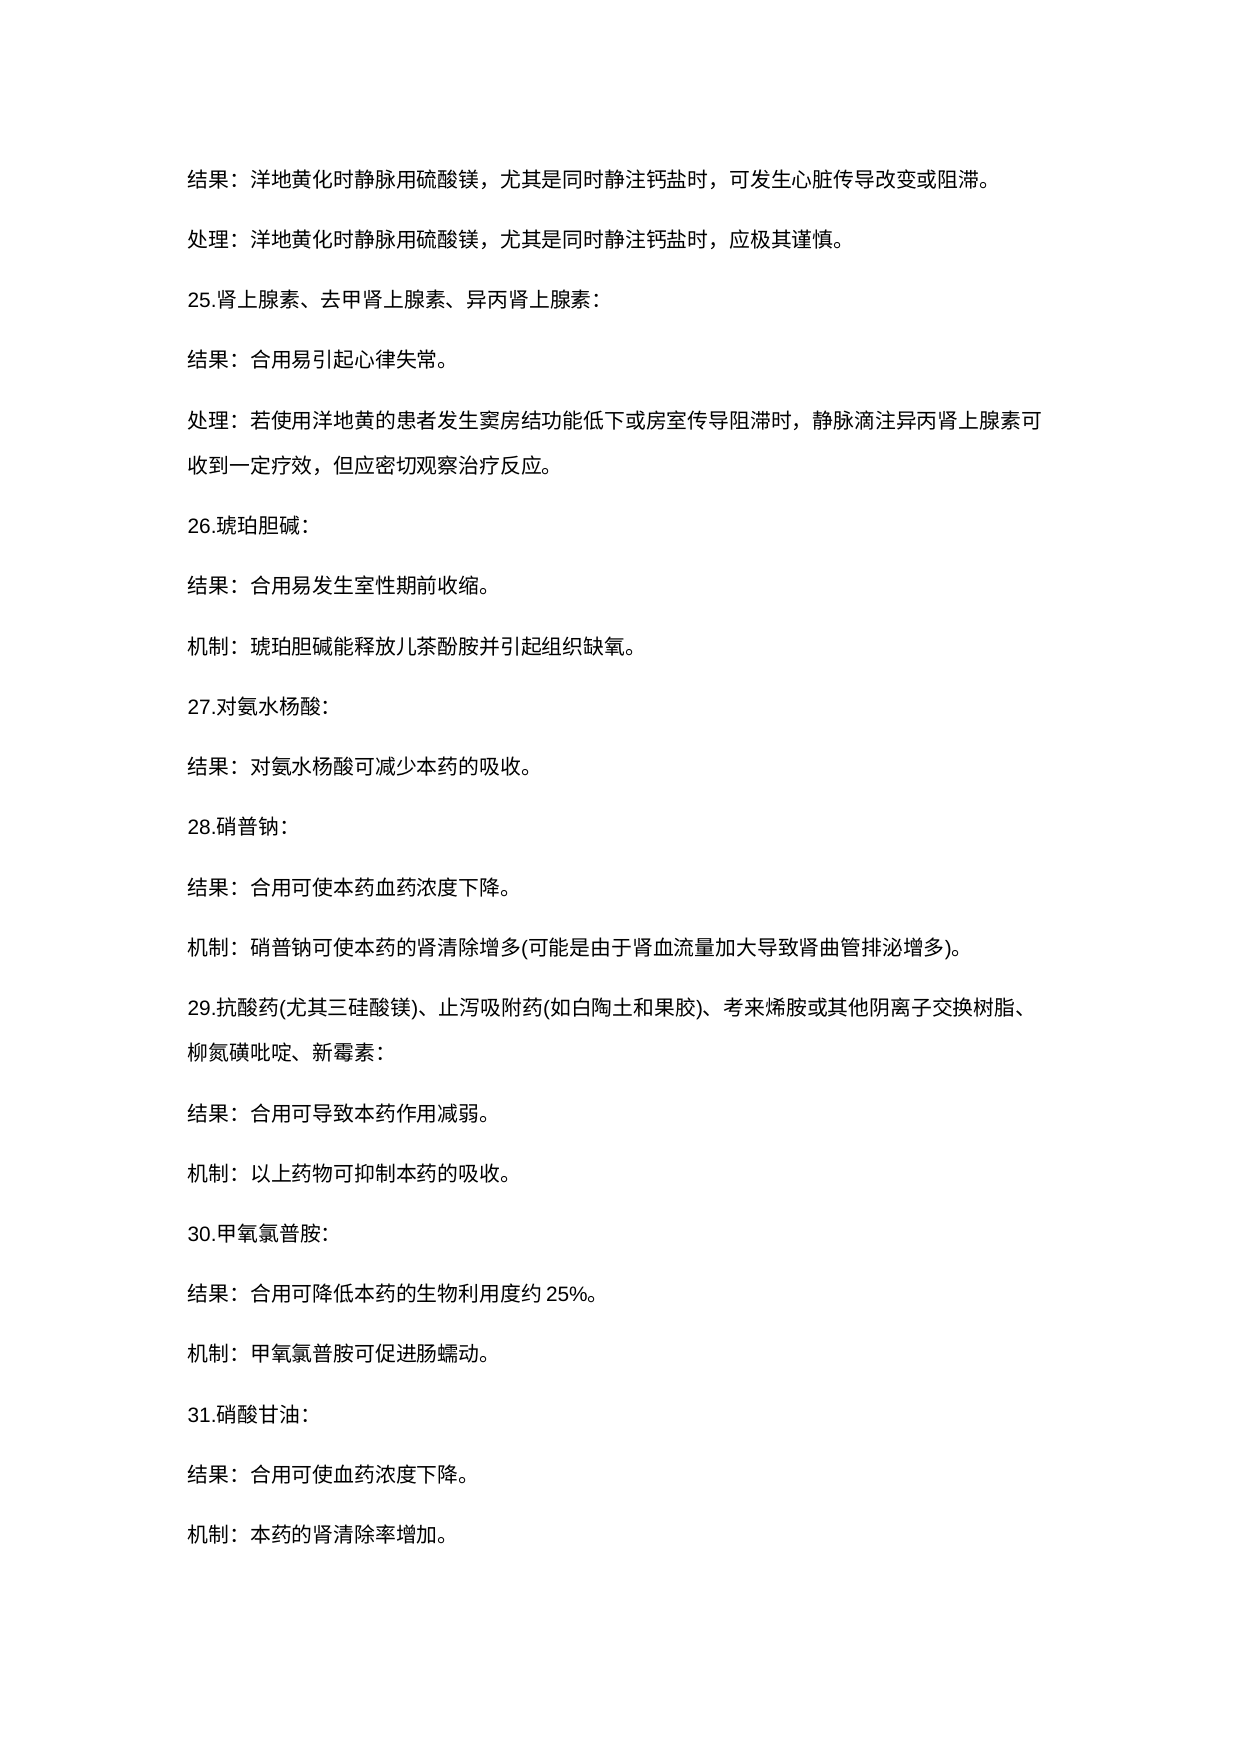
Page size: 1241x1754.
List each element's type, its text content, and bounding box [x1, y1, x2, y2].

text 结果：洋地黄化时静脉用硫酸镁，尤其是同时静注钙盐时，可发生心脏传导改变或阻滞。 [187, 162, 1053, 194]
text 机制：硝普钠可使本药的肾清除增多(可能是由于肾血流量加大导致肾曲管排泌增多)。 [187, 930, 1053, 962]
text 结果：合用可使本药血药浓度下降。 [187, 870, 1053, 902]
text 结果：合用易引起心律失常。 [187, 343, 1053, 375]
text 26.琥珀胆碱： [187, 508, 1053, 541]
text 28.硝普钠： [187, 809, 1053, 842]
text 29.抗酸药(尤其三硅酸镁)、止泻吸附药(如白陶土和果胶)、考来烯胺或其他阴离子交换树脂、柳氮磺吡啶、新霉素： [187, 990, 1053, 1068]
text 31.硝酸甘油： [187, 1397, 1053, 1429]
text 结果：合用易发生室性期前收缩。 [187, 569, 1053, 601]
text 机制：以上药物可抑制本药的吸收。 [187, 1156, 1053, 1188]
text 25.肾上腺素、去甲肾上腺素、异丙肾上腺素： [187, 282, 1053, 315]
text 结果：合用可使血药浓度下降。 [187, 1457, 1053, 1489]
text 机制：本药的肾清除率增加。 [187, 1517, 1053, 1550]
text 处理：若使用洋地黄的患者发生窦房结功能低下或房室传导阻滞时，静脉滴注异丙肾上腺素可收到一定疗效，但应密切观察治疗反应。 [187, 403, 1053, 481]
text 机制：琥珀胆碱能释放儿茶酚胺并引起组织缺氧。 [187, 629, 1053, 661]
text 处理：洋地黄化时静脉用硫酸镁，尤其是同时静注钙盐时，应极其谨慎。 [187, 222, 1053, 255]
text 30.甲氧氯普胺： [187, 1216, 1053, 1249]
text 结果：合用可降低本药的生物利用度约25%。 [187, 1276, 1053, 1309]
text 结果：合用可导致本药作用减弱。 [187, 1096, 1053, 1128]
text 机制：甲氧氯普胺可促进肠蠕动。 [187, 1337, 1053, 1369]
text 27.对氨水杨酸： [187, 689, 1053, 722]
text 结果：对氨水杨酸可减少本药的吸收。 [187, 749, 1053, 782]
